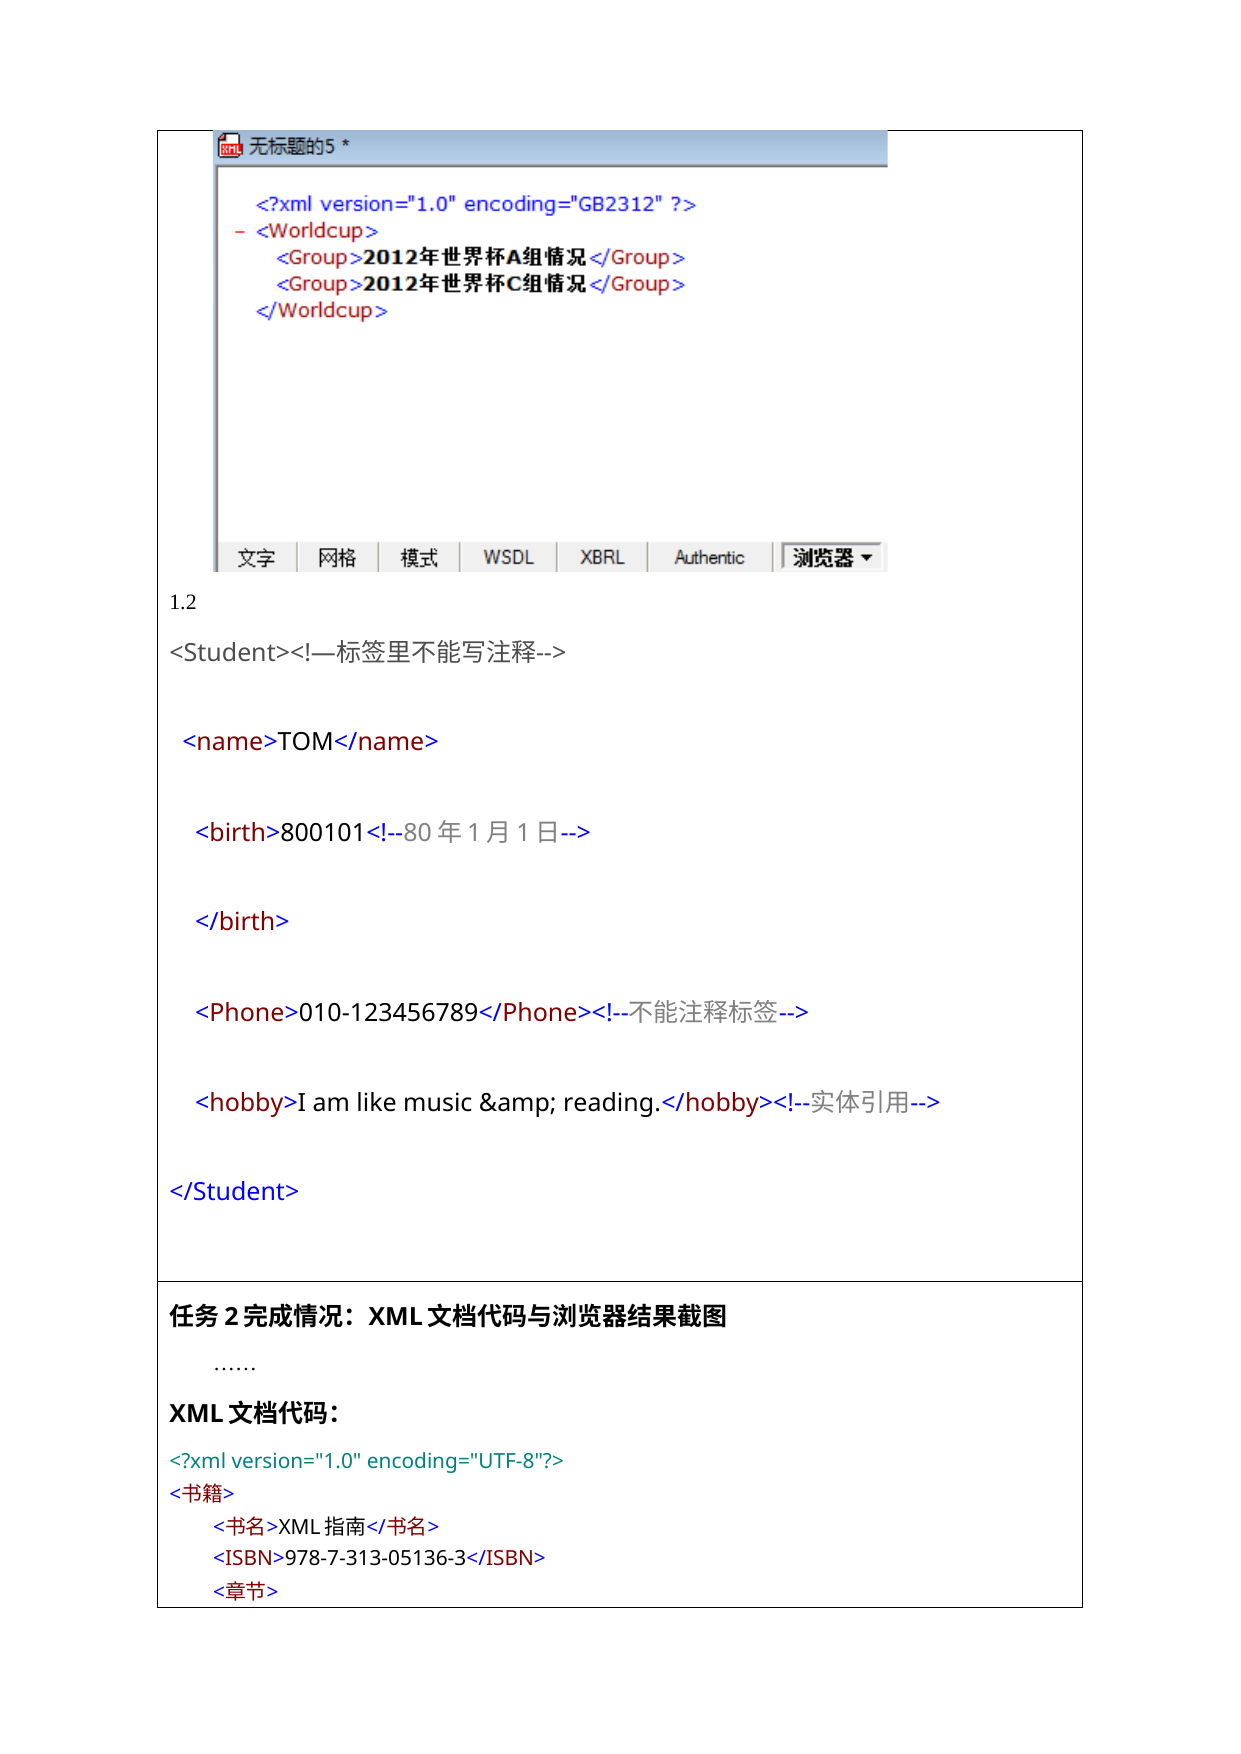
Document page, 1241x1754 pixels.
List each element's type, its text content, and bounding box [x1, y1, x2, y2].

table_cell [158, 1282, 1082, 1607]
picture [212, 130, 888, 572]
table_header 以下内容填写请利用文字或截屏图片对实验原理和实验实际效果进行说明 任务1完成情况：错误分析与正确代码 …… 1.1错误分析： 因为格式良好的XML文档应符合以下要求： 1.有且只有一个根元素，而该题没有根元素 2.元素必须合理结束：开始标记必须与结束标记相 正确代码： <?xml version="1.0" encoding="GB2312" ?> <Worldcup> <Group>2012年世界杯A组情况</Group> <Group>2012年世界杯C组情况</Group> </Worldcup> 截图： 1.2 <Student><!—标签里不能写注释--> <name>TOM</name> <birth>800101<!--80年1月1日--> </birth> <Phone>010-123456789</Phone><!--不能注释标签--> <hobby>I am like music &amp; reading.</hobby><!--实体引用--> </Student> [158, 131, 1082, 1281]
